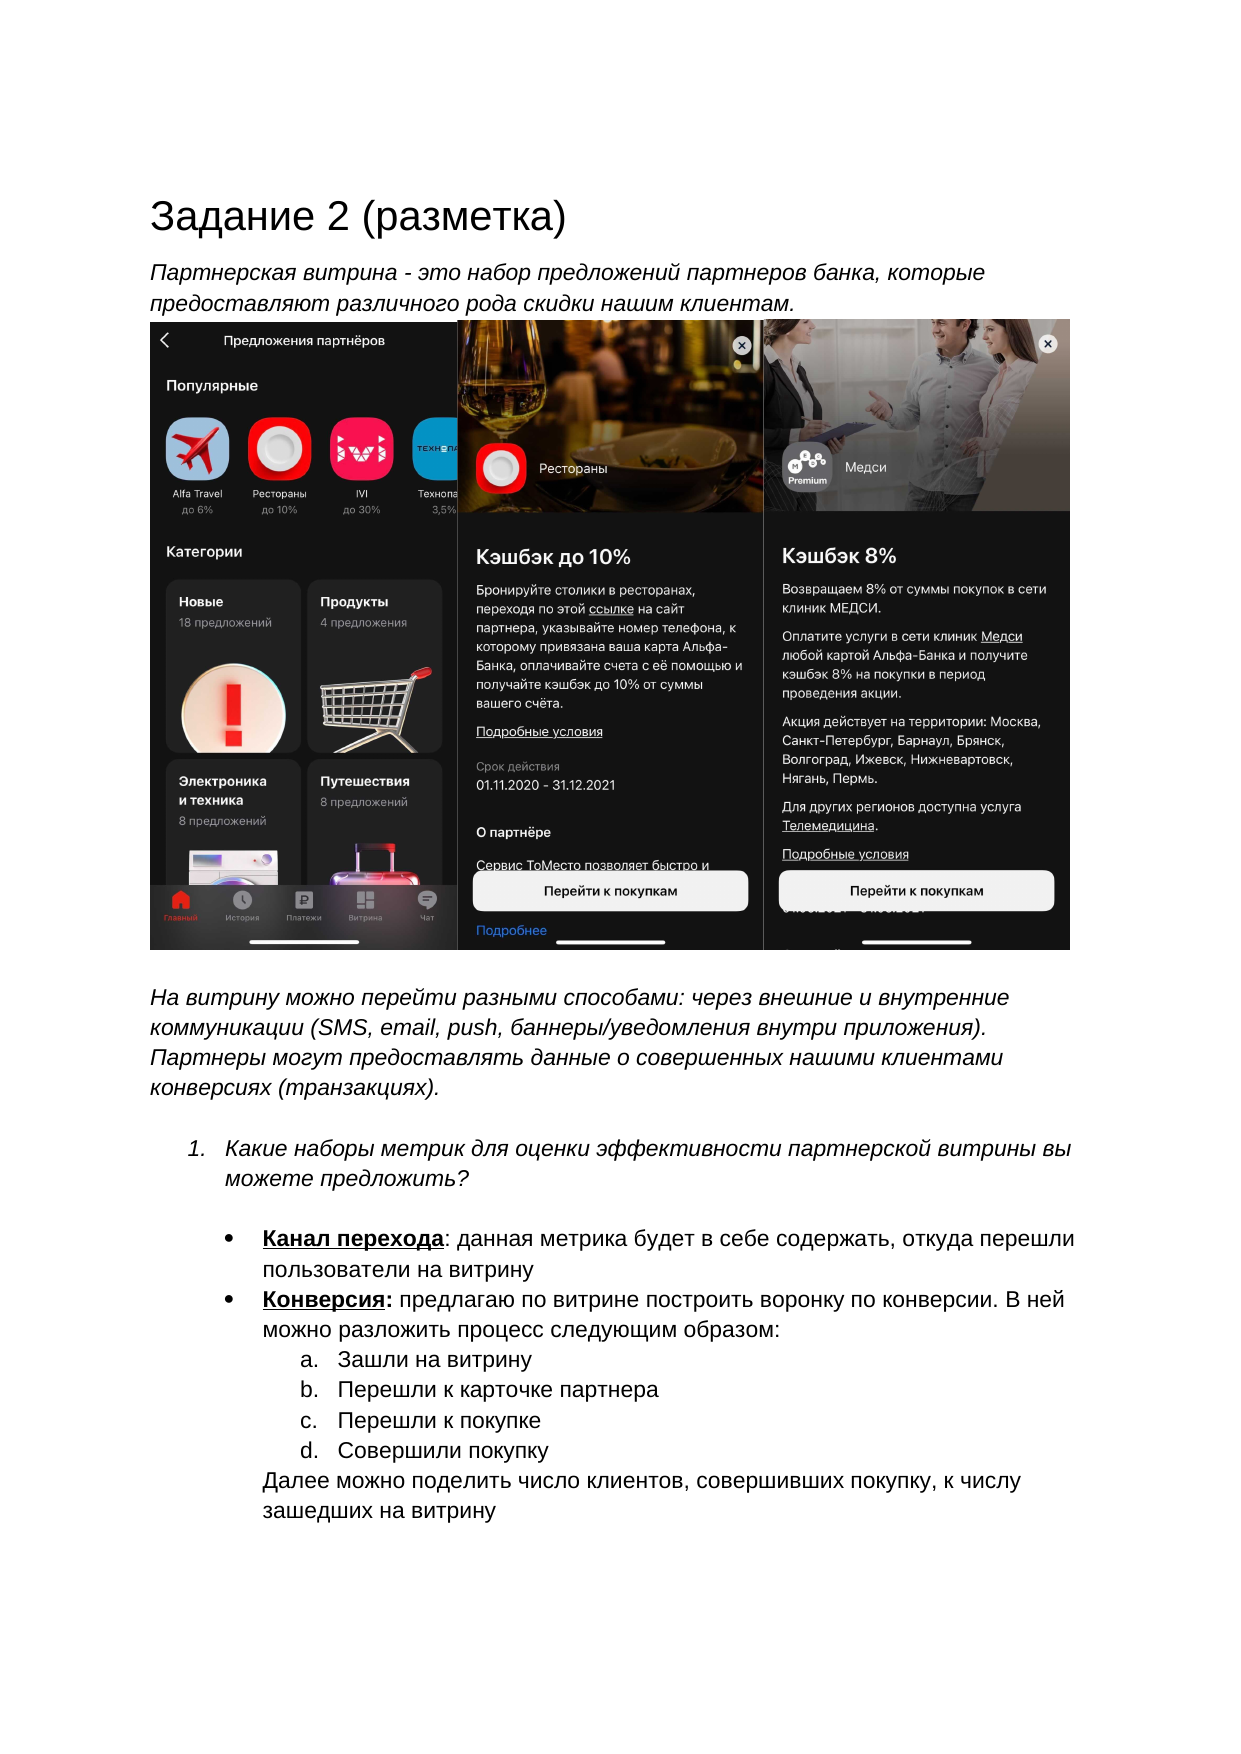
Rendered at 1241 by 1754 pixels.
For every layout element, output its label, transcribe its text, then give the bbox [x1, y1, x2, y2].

picture [150, 319, 1070, 950]
list Конверсия: предлагаю по витрине построить воронку по конверсии. В ней можно разложить процесс следующим образом: [225, 1286, 1090, 1342]
list Зашли на витрину [300, 1346, 1090, 1372]
text Партнерская витрина - это набор предложений партнеров банка, которые предоставляют различного рода скидки нашим клиентам. [150, 259, 1090, 316]
list Какие наборы метрик для оценки эффективности партнерской витрины вы можете предложить? [187, 1135, 1090, 1191]
text Далее можно поделить число клиентов, совершивших покупку, к числу зашедших на витрину [262, 1467, 1090, 1523]
list Перешли к карточке партнера [300, 1376, 1090, 1403]
text На витрину можно перейти разными способами: через внешние и внутренние коммуникации (SMS, email, push, баннеры/уведомления внутри приложения). [150, 984, 1090, 1040]
list Совершили покупку [300, 1437, 1090, 1463]
subtitle Задание 2 (разметка) [150, 192, 1090, 239]
text Партнеры могут предоставлять данные о совершенных нашими клиентами конверсиях (транзакциях). [150, 1044, 1090, 1101]
list Канал перехода: данная метрика будет в себе содержать, откуда перешли пользователи на витрину [225, 1225, 1090, 1282]
list Перешли к покупке [300, 1407, 1090, 1433]
